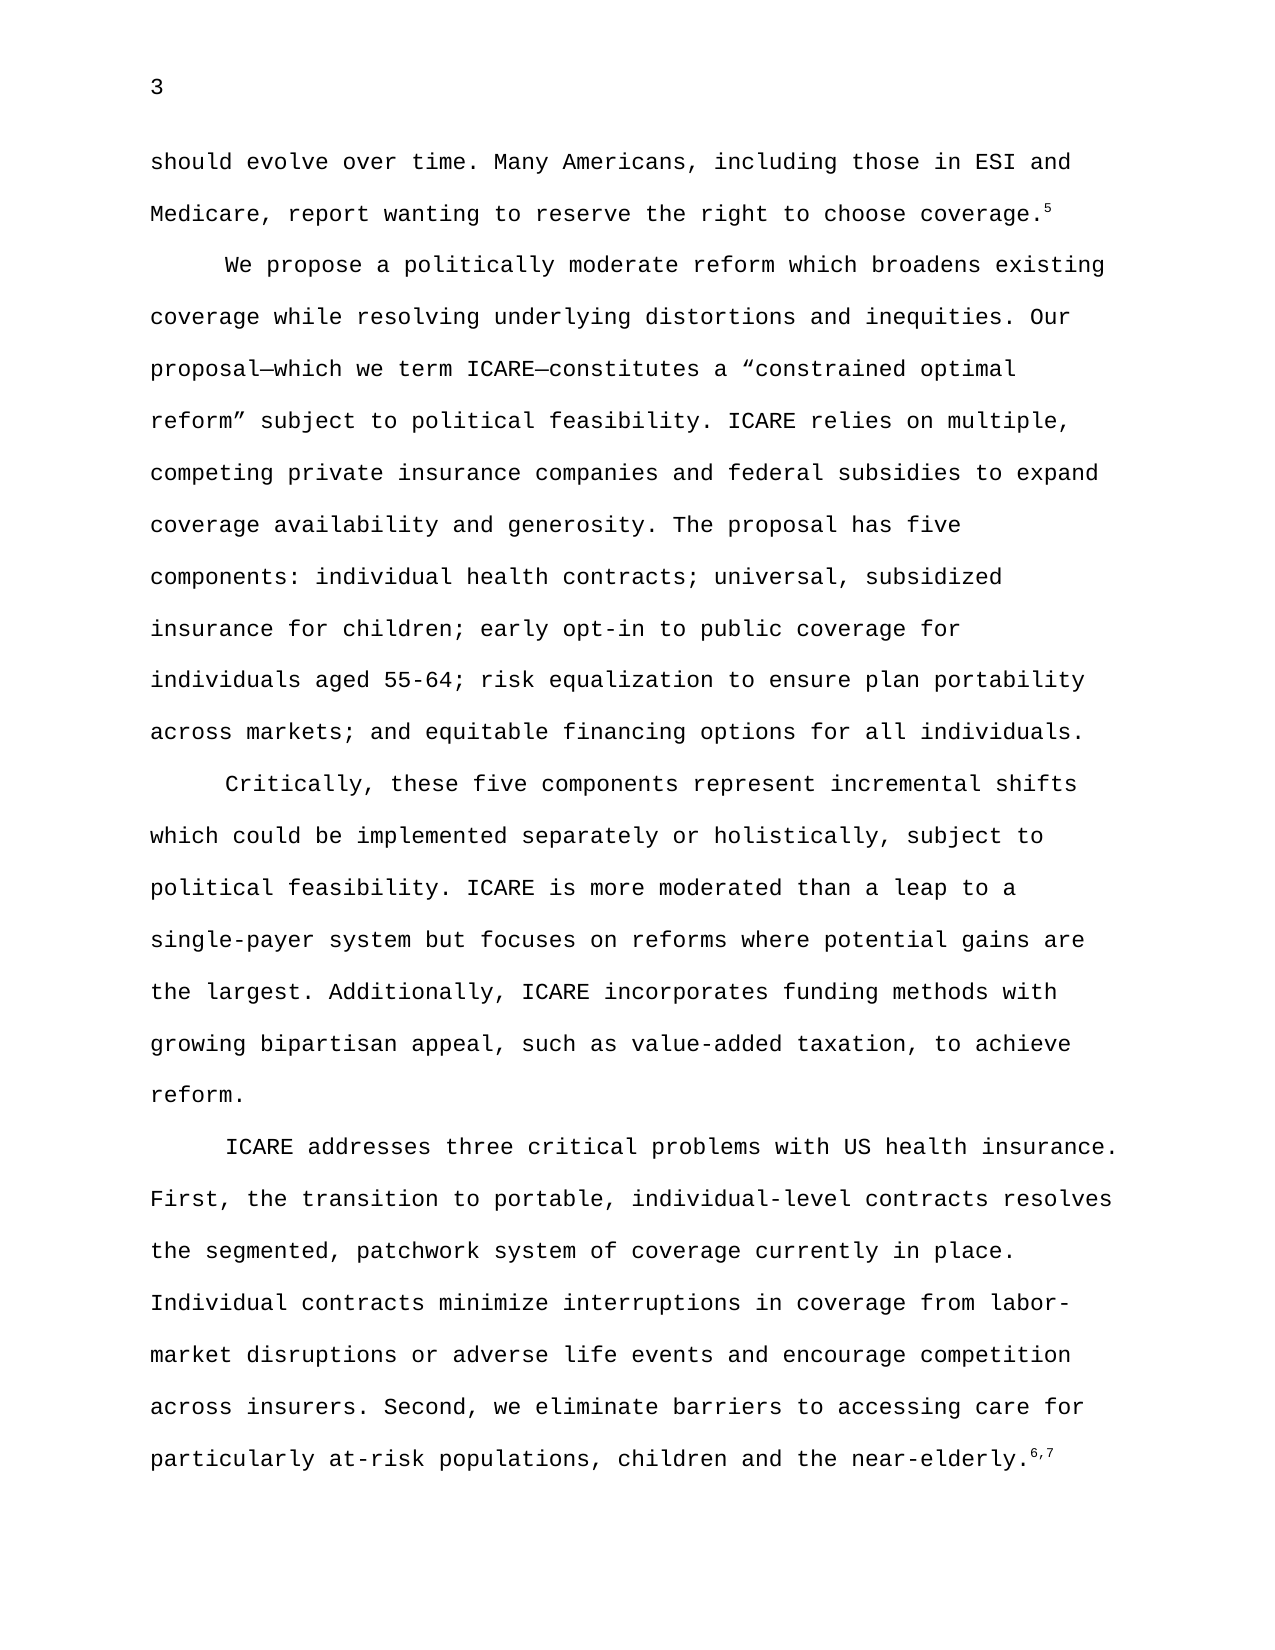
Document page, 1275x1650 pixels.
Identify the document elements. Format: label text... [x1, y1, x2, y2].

text We propose a politically moderate reform which broadens existing coverage while resolving underlying distortions and inequities. Our proposal—which we term ICARE—constitutes a “constrained optimal reform” subject to political feasibility. ICARE relies on multiple, competing private insurance companies and federal subsidies to expand coverage availability and generosity. The proposal has five components: individual health contracts; universal, subsidized insurance for children; early opt-in to public coverage for individuals aged 55-64; risk equalization to ensure plan portability across markets; and equitable financing options for all individuals. [150, 254, 1125, 747]
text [150, 150, 1125, 228]
text Critically, these five components represent incremental shifts which could be implemented separately or holistically, subject to political feasibility. ICARE is more moderated than a leap to a single-payer system but focuses on reforms where potential gains are the largest. Additionally, ICARE incorporates funding methods with growing bipartisan appeal, such as value-added taxation, to achieve reform. [150, 772, 1125, 1110]
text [150, 1136, 1125, 1473]
